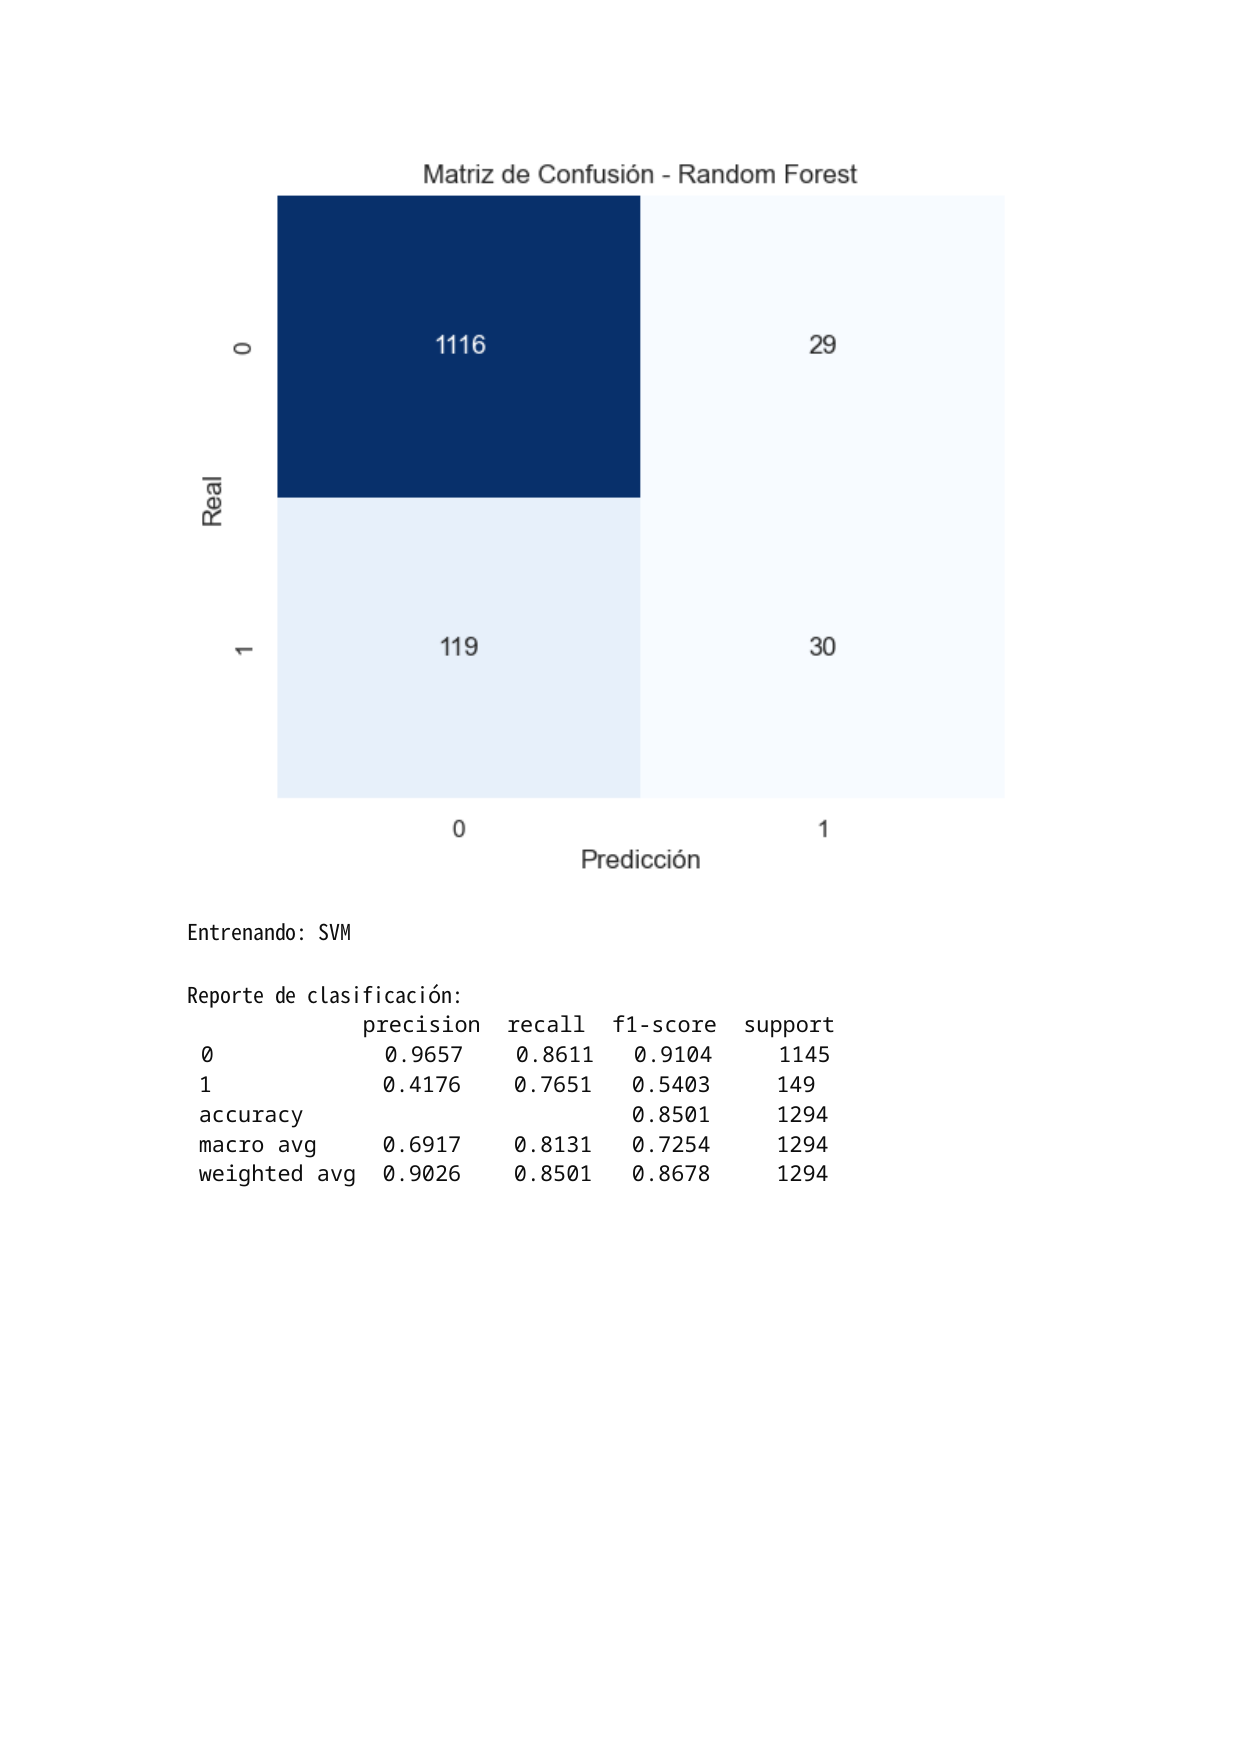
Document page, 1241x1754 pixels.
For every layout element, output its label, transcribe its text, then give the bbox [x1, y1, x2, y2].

picture [187, 150, 1019, 889]
text Entrenando: SVM [187, 914, 1053, 946]
text 1 0.4176 0.7651 0.5403 149 [187, 1069, 1053, 1099]
text weighted avg 0.9026 0.8501 0.8678 1294 [187, 1158, 1053, 1188]
text macro avg 0.6917 0.8131 0.7254 1294 [187, 1129, 1053, 1158]
text accuracy 0.8501 1294 [187, 1099, 1053, 1129]
text 0 0.9657 0.8611 0.9104 1145 [187, 1039, 1053, 1069]
text Reporte de clasificación: [187, 978, 1053, 1009]
text precision recall f1-score support [187, 1009, 1053, 1039]
